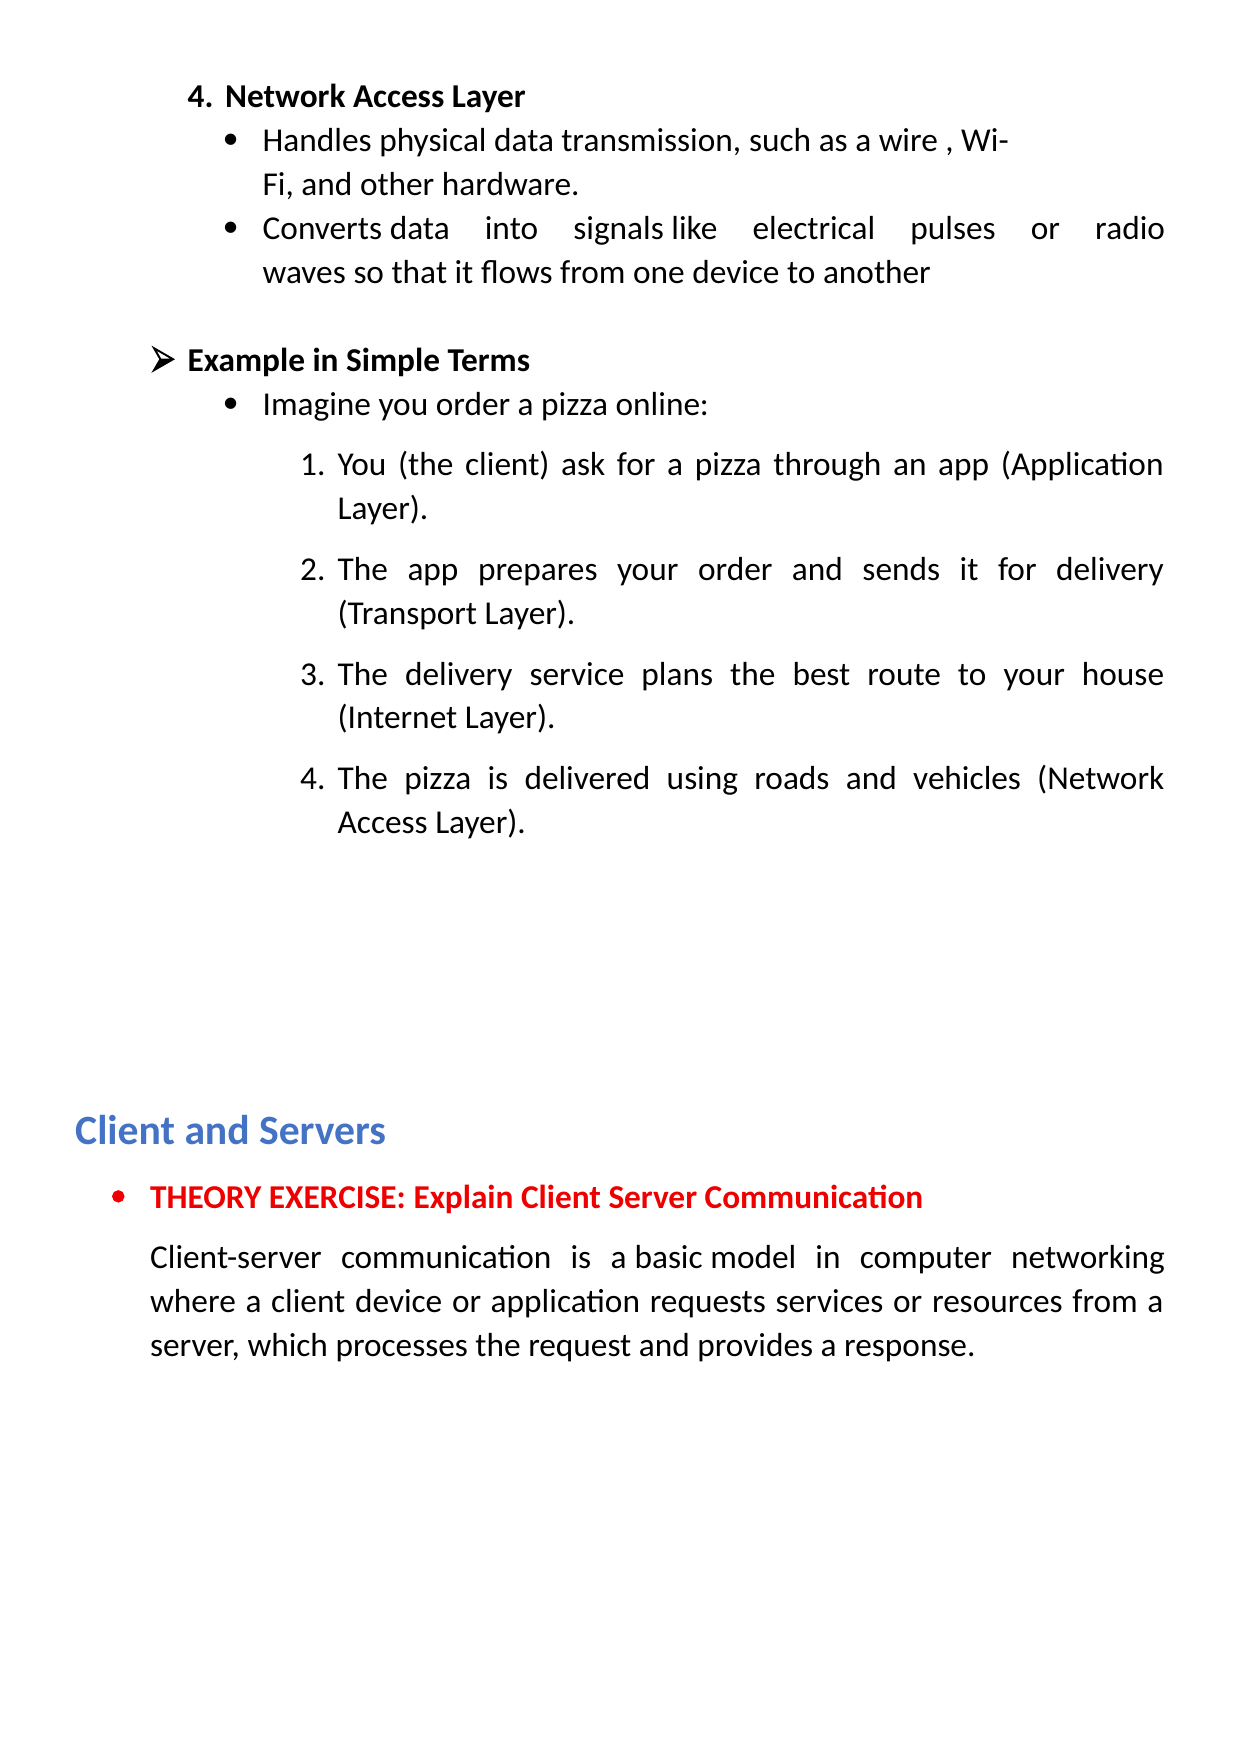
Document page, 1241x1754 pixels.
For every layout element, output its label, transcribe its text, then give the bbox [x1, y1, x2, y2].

list Network Access Layer [187, 75, 1165, 116]
list The app prepares your order and sends it for delivery (Transport Layer). [300, 548, 1165, 633]
list The pizza is delivered using roads and vehicles (Network Access Layer). [300, 757, 1165, 842]
list Imagine you order a pizza online: [225, 383, 1165, 423]
text Client and Servers [75, 1104, 1165, 1155]
list You (the client) ask for a pizza through an app (Application Layer). [300, 443, 1165, 528]
list Handles physical data transmission, such as a wire , Wi-Fi, and other hardware. [225, 119, 1165, 204]
list The delivery service plans the best route to your house (Internet Layer). [300, 652, 1165, 737]
list Example in Simple Terms [150, 339, 1165, 379]
text Client-server communication is a basic model in computer networking where a client device or application requests services or resources from a server, which processes the request and provides a response. [150, 1236, 1165, 1365]
list Converts data into signals like electrical pulses or radio waves so that it flows from one device to another [225, 207, 1165, 292]
list THEORY EXERCISE: Explain Client Server Communication [112, 1176, 1165, 1216]
